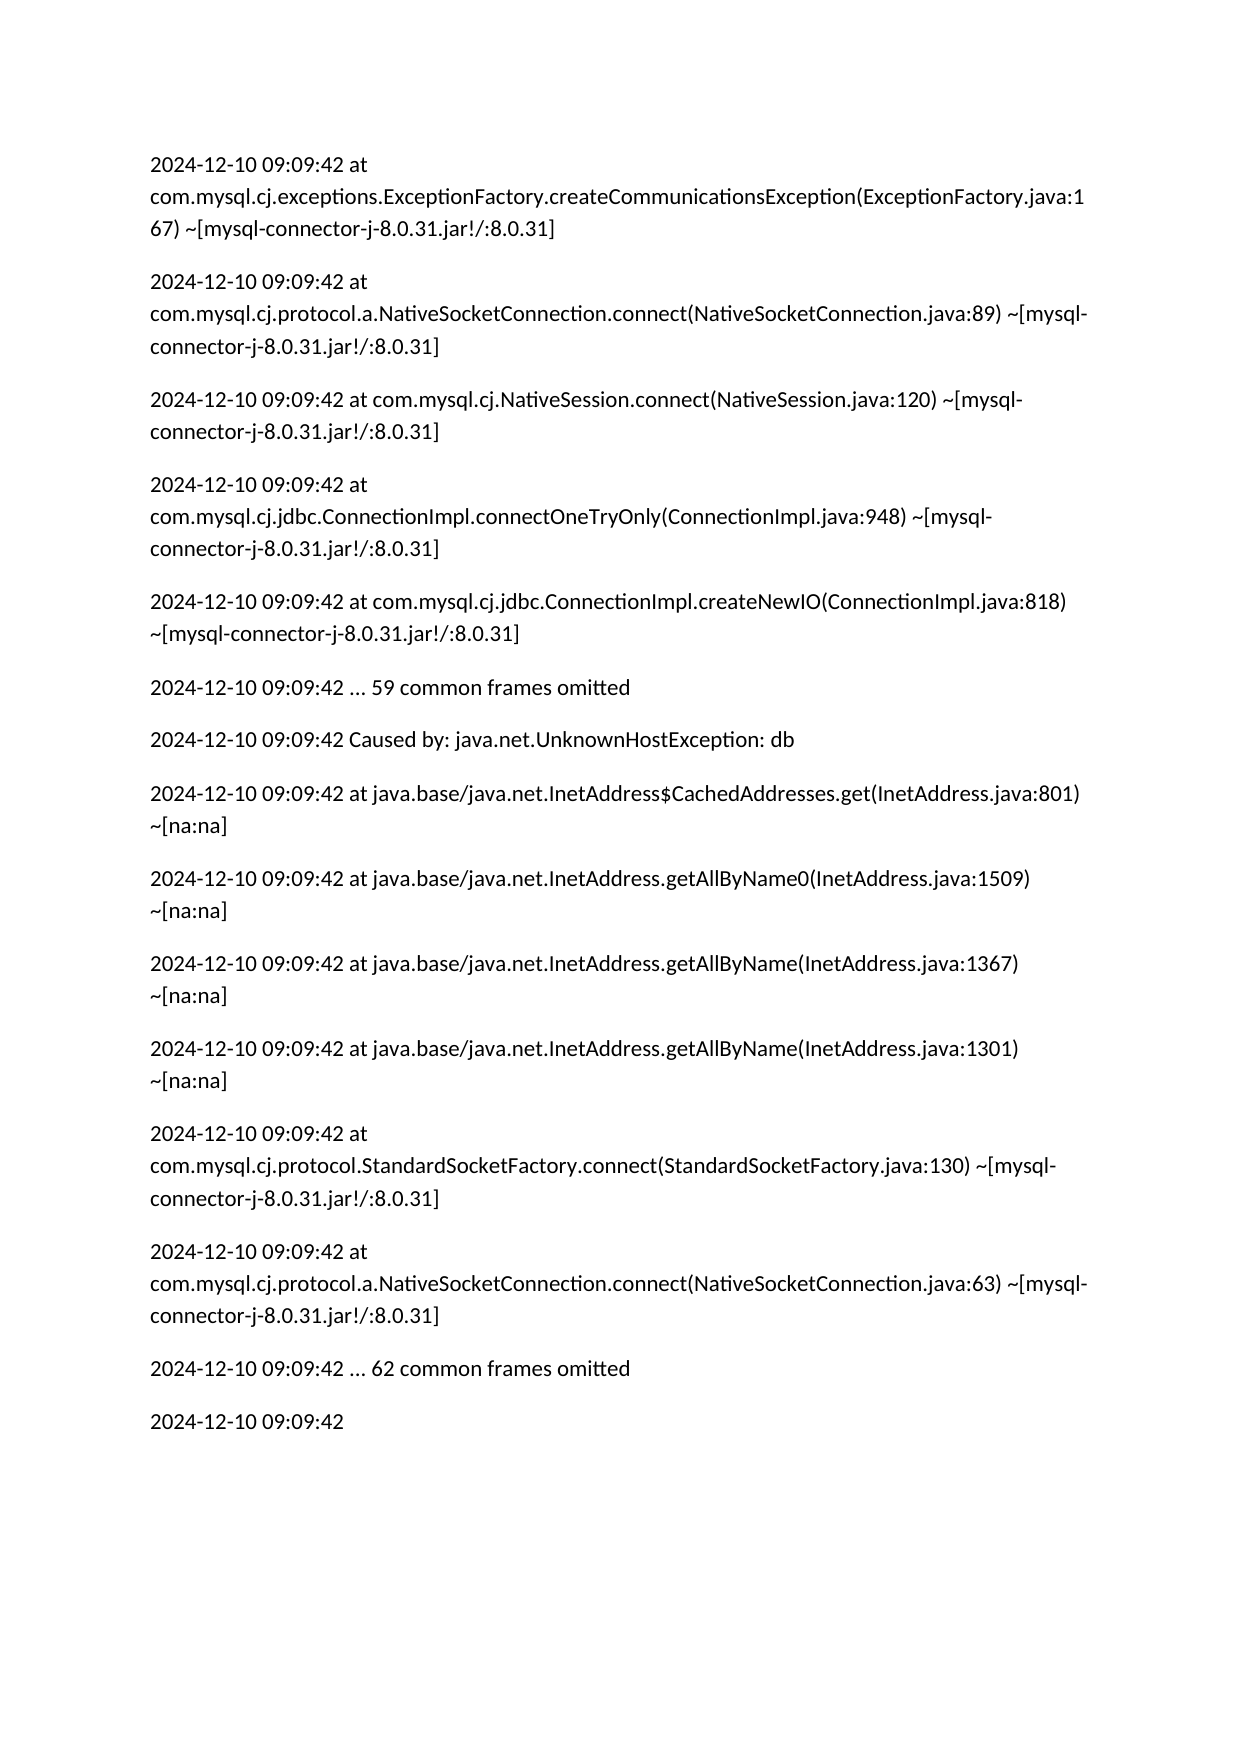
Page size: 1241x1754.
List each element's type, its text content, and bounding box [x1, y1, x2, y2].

text 2024-12-10 09:09:42 at com.mysql.cj.protocol.StandardSocketFactory.connect(StandardSocketFactory.java:130) ~[mysql-connector-j-8.0.31.jar!/:8.0.31] [150, 1119, 1090, 1212]
text 2024-12-10 09:09:42 at com.mysql.cj.NativeSession.connect(NativeSession.java:120) ~[mysql-connector-j-8.0.31.jar!/:8.0.31] [150, 385, 1090, 445]
text 2024-12-10 09:09:42 at java.base/java.net.InetAddress.getAllByName0(InetAddress.java:1509) ~[na:na] [150, 864, 1090, 924]
text 2024-12-10 09:09:42 at java.base/java.net.InetAddress.getAllByName(InetAddress.java:1367) ~[na:na] [150, 949, 1090, 1009]
text 2024-12-10 09:09:42 at com.mysql.cj.jdbc.ConnectionImpl.createNewIO(ConnectionImpl.java:818) ~[mysql-connector-j-8.0.31.jar!/:8.0.31] [150, 587, 1090, 648]
text 2024-12-10 09:09:42 at com.mysql.cj.jdbc.ConnectionImpl.connectOneTryOnly(ConnectionImpl.java:948) ~[mysql-connector-j-8.0.31.jar!/:8.0.31] [150, 470, 1090, 562]
text 2024-12-10 09:09:42 ... 59 common frames omitted [150, 673, 1090, 701]
text 2024-12-10 09:09:42 at java.base/java.net.InetAddress.getAllByName(InetAddress.java:1301) ~[na:na] [150, 1034, 1090, 1094]
text 2024-12-10 09:09:42 at java.base/java.net.InetAddress$CachedAddresses.get(InetAddress.java:801) ~[na:na] [150, 779, 1090, 839]
text 2024-12-10 09:09:42 at com.mysql.cj.exceptions.ExceptionFactory.createCommunicationsException(ExceptionFactory.java:167) ~[mysql-connector-j-8.0.31.jar!/:8.0.31] [150, 150, 1090, 242]
text 2024-12-10 09:09:42 at com.mysql.cj.protocol.a.NativeSocketConnection.connect(NativeSocketConnection.java:63) ~[mysql-connector-j-8.0.31.jar!/:8.0.31] [150, 1237, 1090, 1329]
text 2024-12-10 09:09:42 Caused by: java.net.UnknownHostException: db [150, 726, 1090, 754]
text 2024-12-10 09:09:42 at com.mysql.cj.protocol.a.NativeSocketConnection.connect(NativeSocketConnection.java:89) ~[mysql-connector-j-8.0.31.jar!/:8.0.31] [150, 267, 1090, 360]
text 2024-12-10 09:09:42 ... 62 common frames omitted [150, 1354, 1090, 1382]
text 2024-12-10 09:09:42 [150, 1407, 1090, 1435]
